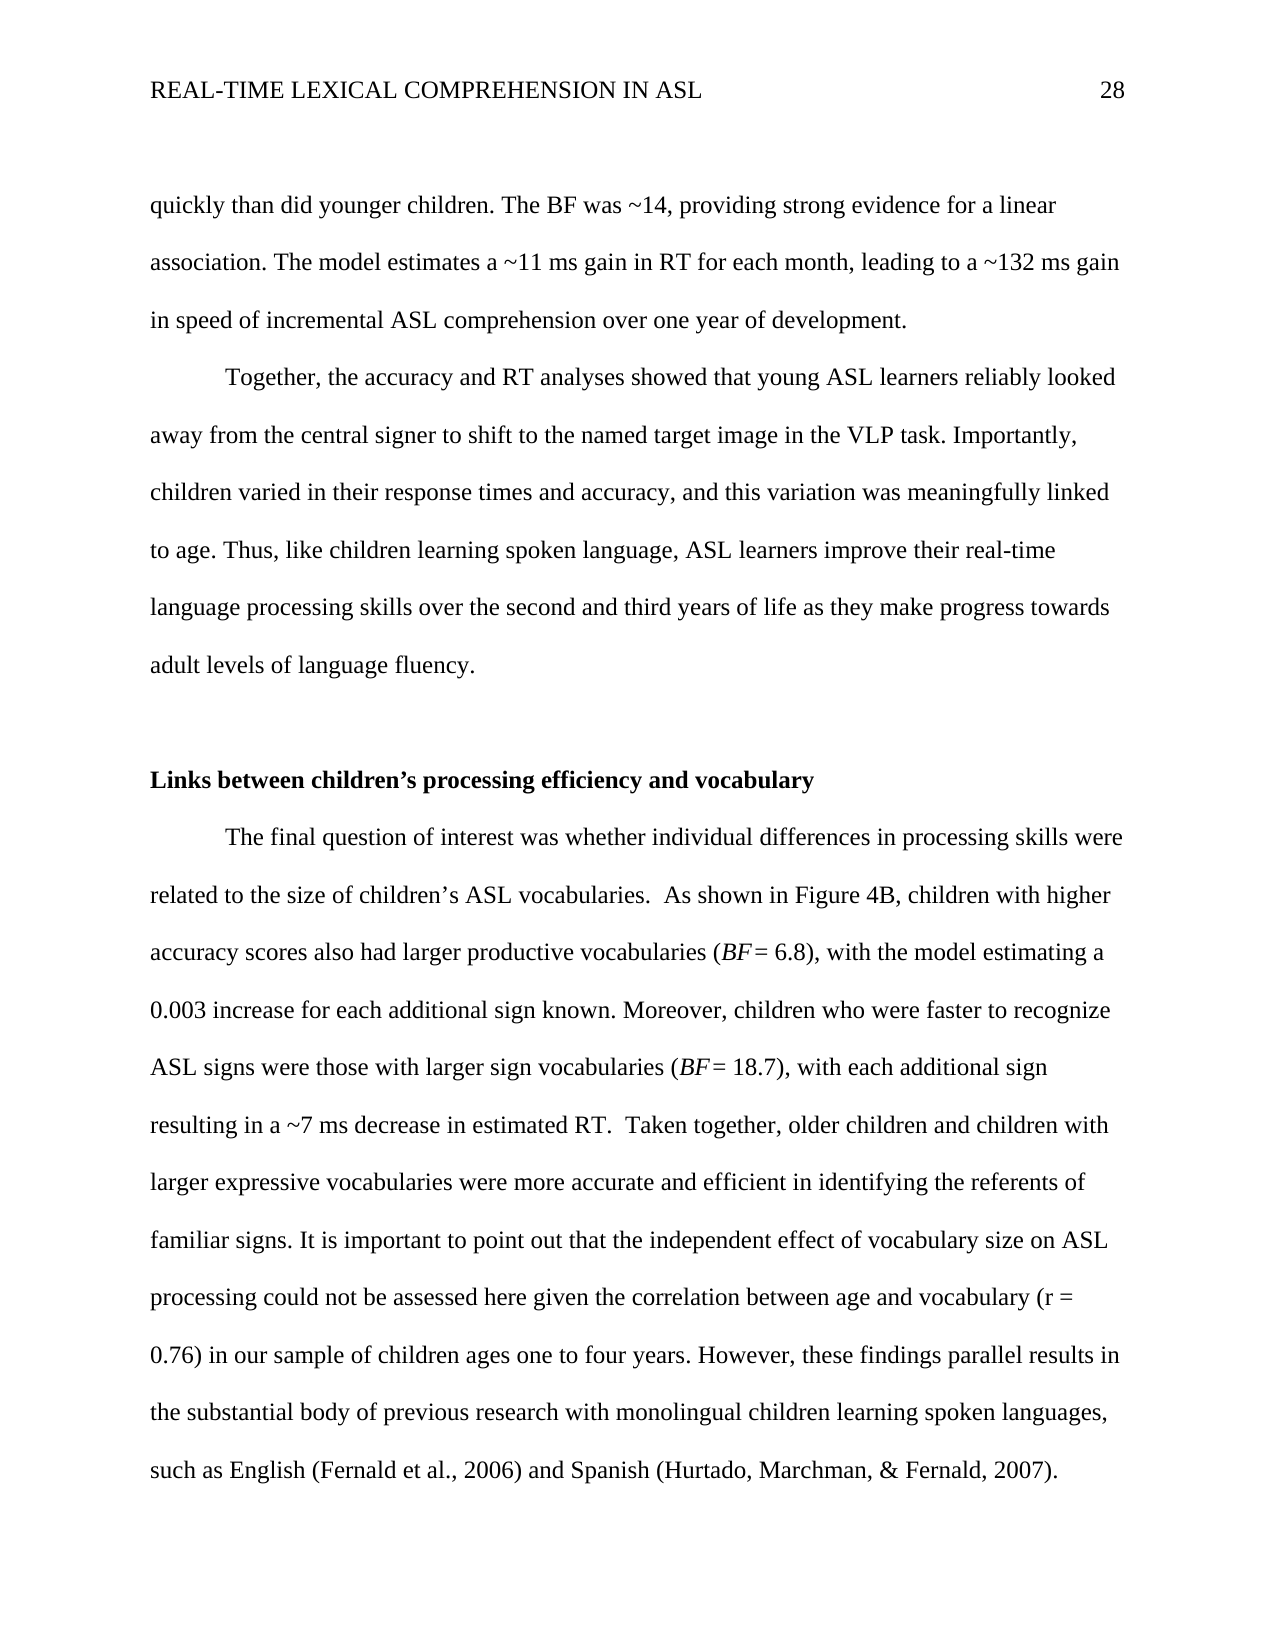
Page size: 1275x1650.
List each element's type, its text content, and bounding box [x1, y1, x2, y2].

subtitle Links between children’s processing efficiency and vocabulary [150, 765, 1125, 794]
text The final question of interest was whether individual differences in processing skills were related to the size of children’s ASL vocabularies. As shown in Figure 4B, children with higher accuracy scores also had larger productive vocabularies (BF= 6.8), with the model estimating a 0.003 increase for each additional sign known. Moreover, children who were faster to recognize ASL signs were those with larger sign vocabularies (BF= 18.7), with each additional sign resulting in a ~7 ms decrease in estimated RT. Taken together, older children and children with larger expressive vocabularies were more accurate and efficient in identifying the referents of familiar signs. It is important to point out that the independent effect of vocabulary size on ASL processing could not be assessed here given the correlation between age and vocabulary (r = 0.76) in our sample of children ages one to four years. However, these findings parallel results in the substantial body of previous research with monolingual children learning spoken languages, such as English (Fernald et al., 2006) and Spanish (Hurtado, Marchman, & Fernald, 2007). [150, 822, 1125, 1484]
text Together, the accuracy and RT analyses showed that young ASL learners reliably looked away from the central signer to shift to the named target image in the VLP task. Importantly, children varied in their response times and accuracy, and this variation was meaningfully linked to age. Thus, like children learning spoken language, ASL learners improve their real-time language processing skills over the second and third years of life as they make progress towards adult levels of language fluency. [150, 362, 1125, 679]
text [150, 190, 1125, 334]
